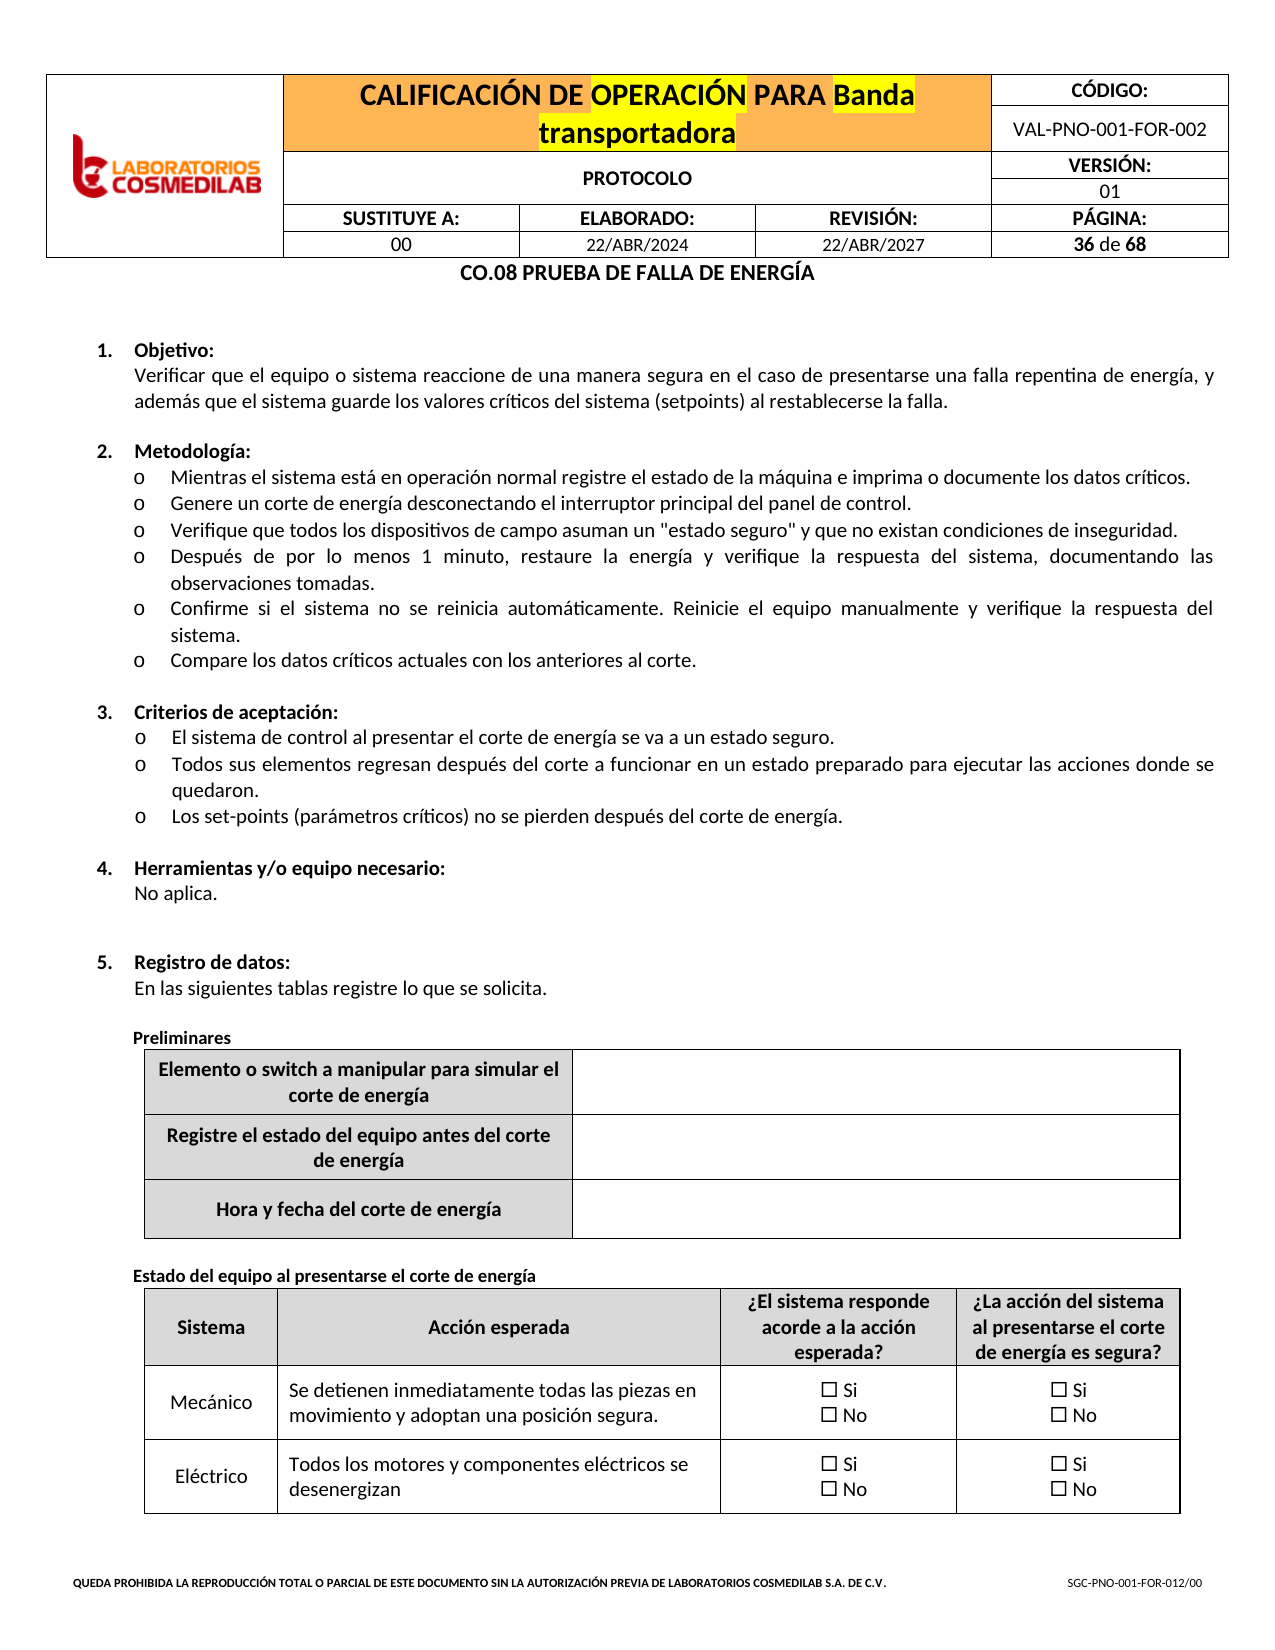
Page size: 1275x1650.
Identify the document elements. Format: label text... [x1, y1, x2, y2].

text CO.08 PRUEBA DE FALLA DE ENERGÍA [992, 89, 1216, 105]
text CO.08 PRUEBA DE FALLA DE ENERGÍA [992, 179, 1216, 204]
table_header Acción esperada [278, 1289, 720, 1365]
list Verifique que todos los dispositivos de campo asuman un "estado seguro" y que no existan condiciones de inseguridad. [133, 517, 1216, 543]
list Después de por lo menos 1 minuto, restaure la energía y verifique la respuesta del sistema, documentando las observaciones tomadas. [133, 543, 1216, 595]
text CO.08 PRUEBA DE FALLA DE ENERGÍA [992, 205, 1216, 231]
table_cell Eléctrico [145, 1440, 277, 1513]
list Genere un corte de energía desconectando el interruptor principal del panel de control. [133, 491, 1216, 517]
list Herramientas y/o equipo necesario: [97, 855, 1216, 880]
list Registro de datos: [97, 949, 1216, 975]
table_header Sistema [145, 1289, 277, 1365]
text CO.08 PRUEBA DE FALLA DE ENERGÍA [756, 205, 991, 231]
list Objetivo: [97, 337, 1216, 362]
list El sistema de control al presentar el corte de energía se va a un estado seguro. [134, 724, 1216, 751]
table_header [573, 1050, 1179, 1114]
text CO.08 PRUEBA DE FALLA DE ENERGÍA [284, 205, 519, 231]
table_header ¿La acción del sistema al presentarse el corte de energía es segura? [957, 1289, 1179, 1365]
text CO.08 PRUEBA DE FALLA DE ENERGÍA [756, 232, 991, 257]
table_cell [573, 1180, 1179, 1238]
text No aplica. [134, 880, 1216, 906]
text CO.08 PRUEBA DE FALLA DE ENERGÍA [992, 232, 1216, 257]
table_cell Hora y fecha del corte de energía [145, 1180, 572, 1238]
table_cell Mecánico [145, 1366, 277, 1439]
table_cell Si No [721, 1366, 956, 1439]
text Preliminares [133, 1026, 1216, 1049]
text CO.08 PRUEBA DE FALLA DE ENERGÍA [520, 205, 755, 231]
list Compare los datos críticos actuales con los anteriores al corte. [133, 647, 1216, 674]
list Criterios de aceptación: [97, 699, 1216, 724]
text CO.08 PRUEBA DE FALLA DE ENERGÍA [59, 258, 1216, 286]
table_cell Todos los motores y componentes eléctricos se desenergizan [278, 1440, 720, 1513]
text Verificar que el equipo o sistema reaccione de una manera segura en el caso de presentarse una falla repentina de energía, y además que el sistema guarde los valores críticos del sistema (setpoints) al restablecerse la falla. [134, 362, 1216, 413]
text En las siguientes tablas registre lo que se solicita. [134, 975, 1216, 1000]
table_cell Se detienen inmediatamente todas las piezas en movimiento y adoptan una posición segura. [278, 1366, 720, 1439]
table_cell [573, 1115, 1179, 1179]
list Metodología: [97, 439, 1216, 464]
list Los set-points (parámetros críticos) no se pierden después del corte de energía. [134, 803, 1216, 829]
list Mientras el sistema está en operación normal registre el estado de la máquina e imprima o documente los datos críticos. [133, 464, 1216, 491]
list Todos sus elementos regresan después del corte a funcionar en un estado preparado para ejecutar las acciones donde se quedaron. [134, 751, 1216, 803]
table_cell Si No [721, 1440, 956, 1513]
table_header ¿El sistema responde acorde a la acción esperada? [721, 1289, 956, 1365]
text Estado del equipo al presentarse el corte de energía [133, 1265, 1216, 1288]
table_cell Si No [957, 1440, 1179, 1513]
table_cell Si No [957, 1366, 1179, 1439]
table_header Elemento o switch a manipular para simular el corte de energía [145, 1050, 572, 1114]
table_cell Registre el estado del equipo antes del corte de energía [145, 1115, 572, 1179]
text CO.08 PRUEBA DE FALLA DE ENERGÍA [284, 152, 991, 204]
text CO.08 PRUEBA DE FALLA DE ENERGÍA [284, 232, 519, 257]
text CO.08 PRUEBA DE FALLA DE ENERGÍA [992, 152, 1216, 178]
picture [69, 132, 264, 200]
text CO.08 PRUEBA DE FALLA DE ENERGÍA [520, 232, 755, 257]
text CO.08 PRUEBA DE FALLA DE ENERGÍA [992, 106, 1216, 151]
list Confirme si el sistema no se reinicia automáticamente. Reinicie el equipo manualmente y verifique la respuesta del sistema. [133, 595, 1216, 647]
